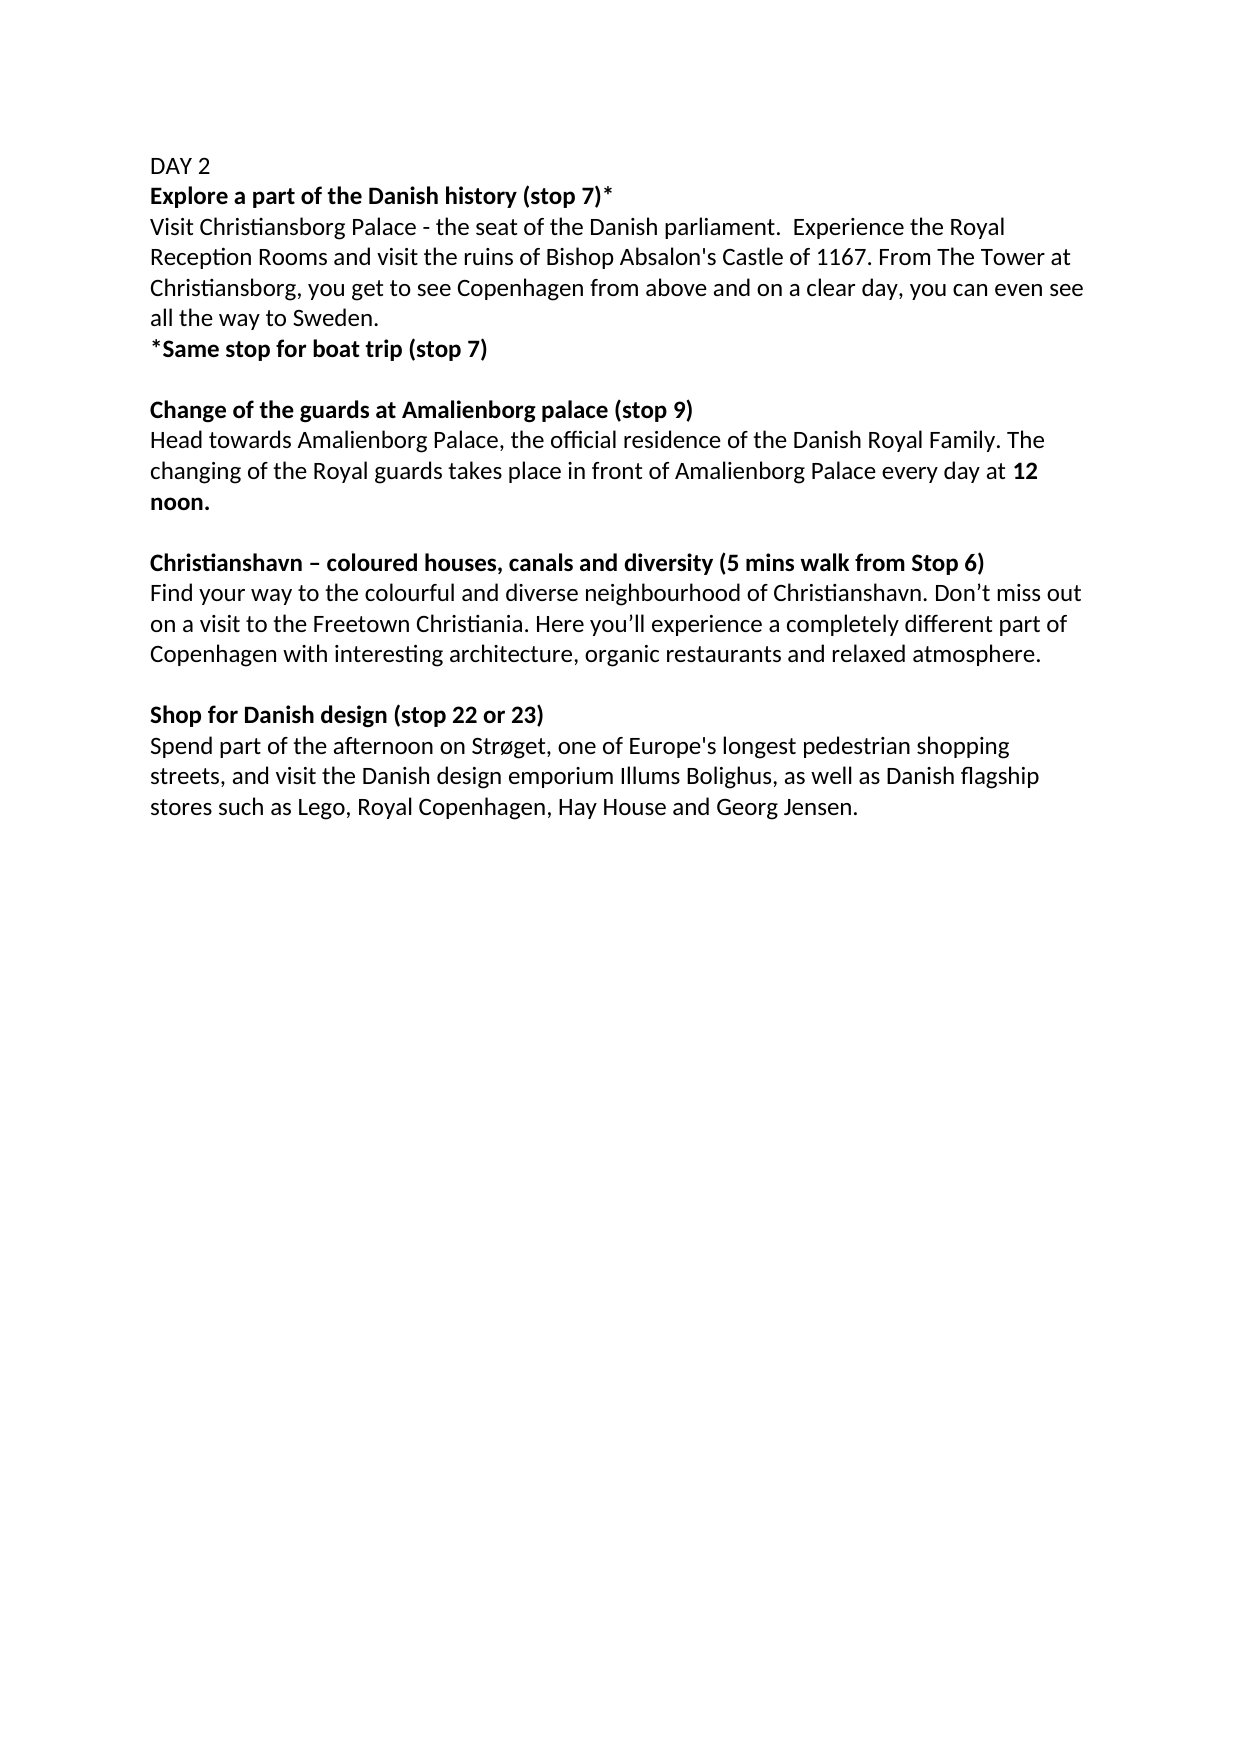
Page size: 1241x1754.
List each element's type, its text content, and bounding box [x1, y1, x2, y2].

text Shop for Danish design (stop 22 or 23) [150, 699, 1090, 730]
text Visit Christiansborg Palace - the seat of the Danish parliament. Experience the Royal Reception Rooms and visit the ruins of Bishop Absalon's Castle of 1167. From The Tower at Christiansborg, you get to see Copenhagen from above and on a clear day, you can even see all the way to Sweden. [150, 211, 1090, 333]
text DAY 2 [150, 150, 1090, 181]
text Head towards Amalienborg Palace, the official residence of the Danish Royal Family. The changing of the Royal guards takes place in front of Amalienborg Palace every day at 12 noon. [150, 425, 1090, 516]
text Spend part of the afternoon on Strøget, one of Europe's longest pedestrian shopping streets, and visit the Danish design emporium Illums Bolighus, as well as Danish flagship stores such as Lego, Royal Copenhagen, Hay House and Georg Jensen. [150, 730, 1090, 821]
text *Same stop for boat trip (stop 7) [150, 333, 1090, 364]
text Change of the guards at Amalienborg palace (stop 9) [150, 364, 1090, 425]
text Find your way to the colourful and diverse neighbourhood of Christianshavn. Don’t miss out on a visit to the Freetown Christiania. Here you’ll experience a completely different part of Copenhagen with interesting architecture, organic restaurants and relaxed atmosphere. [150, 577, 1090, 669]
text Christianshavn – coloured houses, canals and diversity (5 mins walk from Stop 6) [150, 547, 1090, 577]
text Explore a part of the Danish history (stop 7)* [150, 181, 1090, 211]
